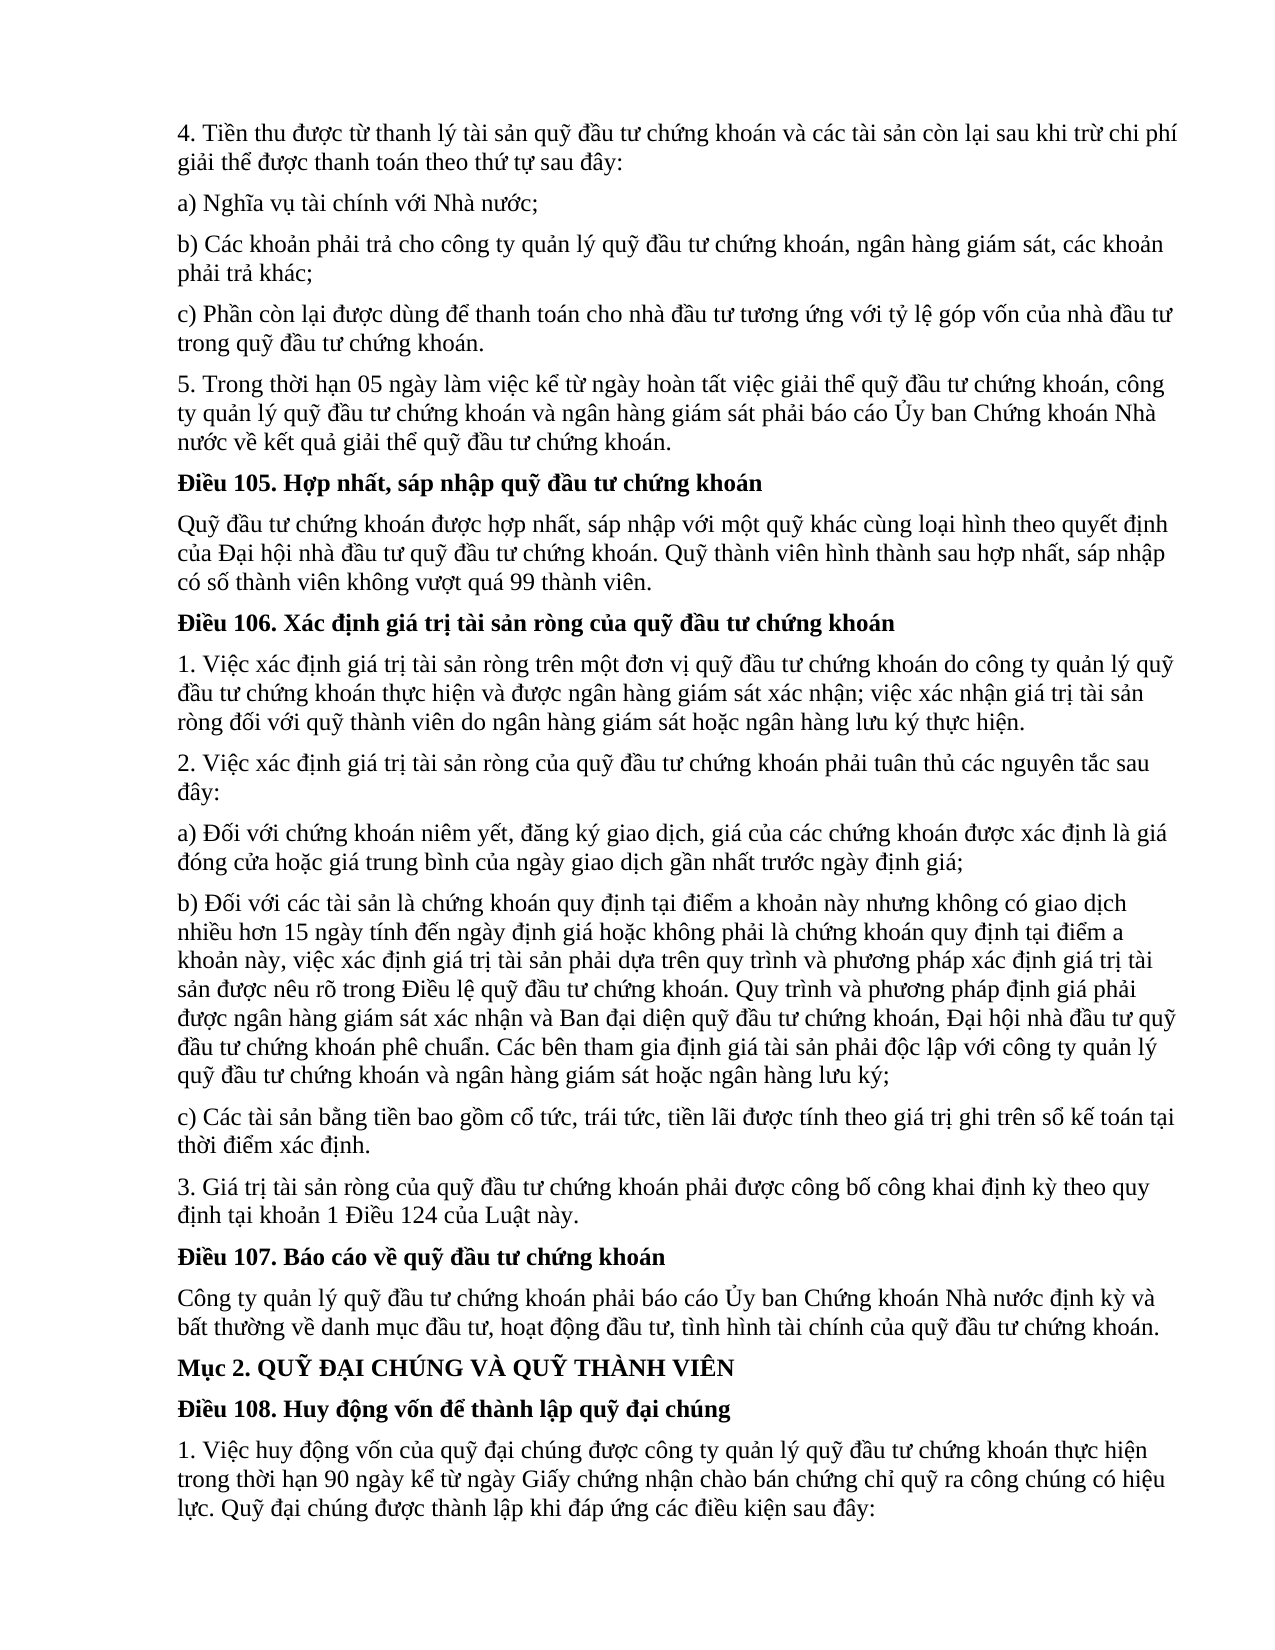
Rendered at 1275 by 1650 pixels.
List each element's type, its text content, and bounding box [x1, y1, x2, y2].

text 5. Trong thời hạn 05 ngày làm việc kể từ ngày hoàn tất việc giải thể quỹ đầu tư chứng khoán, công ty quản lý quỹ đầu tư chứng khoán và ngân hàng giám sát phải báo cáo Ủy ban Chứng khoán Nhà nước về kết quả giải thể quỹ đầu tư chứng khoán. [177, 369, 1186, 456]
text 1. Việc huy động vốn của quỹ đại chúng được công ty quản lý quỹ đầu tư chứng khoán thực hiện trong thời hạn 90 ngày kể từ ngày Giấy chứng nhận chào bán chứng chỉ quỹ ra công chúng có hiệu lực. Quỹ đại chúng được thành lập khi đáp ứng các điều kiện sau đây: [177, 1436, 1186, 1522]
text c) Các tài sản bằng tiền bao gồm cổ tức, trái tức, tiền lãi được tính theo giá trị ghi trên sổ kế toán tại thời điểm xác định. [177, 1102, 1186, 1159]
text b) Đối với các tài sản là chứng khoán quy định tại điểm a khoản này nhưng không có giao dịch nhiều hơn 15 ngày tính đến ngày định giá hoặc không phải là chứng khoán quy định tại điểm a khoản này, việc xác định giá trị tài sản phải dựa trên quy trình và phương pháp xác định giá trị tài sản được nêu rõ trong Điều lệ quỹ đầu tư chứng khoán. Quy trình và phương pháp định giá phải được ngân hàng giám sát xác nhận và Ban đại diện quỹ đầu tư chứng khoán, Đại hội nhà đầu tư quỹ đầu tư chứng khoán phê chuẩn. Các bên tham gia định giá tài sản phải độc lập với công ty quản lý quỹ đầu tư chứng khoán và ngân hàng giám sát hoặc ngân hàng lưu ký; [177, 888, 1186, 1089]
text c) Phần còn lại được dùng để thanh toán cho nhà đầu tư tương ứng với tỷ lệ góp vốn của nhà đầu tư trong quỹ đầu tư chứng khoán. [177, 299, 1186, 357]
text Mục 2. QUỸ ĐẠI CHÚNG VÀ QUỸ THÀNH VIÊN [177, 1353, 1186, 1382]
text Điều 105. Hợp nhất, sáp nhập quỹ đầu tư chứng khoán [177, 468, 1186, 497]
text Điều 108. Huy động vốn để thành lập quỹ đại chúng [177, 1394, 1186, 1423]
text Quỹ đầu tư chứng khoán được hợp nhất, sáp nhập với một quỹ khác cùng loại hình theo quyết định của Đại hội nhà đầu tư quỹ đầu tư chứng khoán. Quỹ thành viên hình thành sau hợp nhất, sáp nhập có số thành viên không vượt quá 99 thành viên. [177, 509, 1186, 596]
text 3. Giá trị tài sản ròng của quỹ đầu tư chứng khoán phải được công bố công khai định kỳ theo quy định tại khoản 1 Điều 124 của Luật này. [177, 1172, 1186, 1229]
text Điều 107. Báo cáo về quỹ đầu tư chứng khoán [177, 1242, 1186, 1271]
text b) Các khoản phải trả cho công ty quản lý quỹ đầu tư chứng khoán, ngân hàng giám sát, các khoản phải trả khác; [177, 229, 1186, 287]
text Điều 106. Xác định giá trị tài sản ròng của quỹ đầu tư chứng khoán [177, 608, 1186, 637]
text 4. Tiền thu được từ thanh lý tài sản quỹ đầu tư chứng khoán và các tài sản còn lại sau khi trừ chi phí giải thể được thanh toán theo thứ tự sau đây: [177, 118, 1186, 176]
text a) Đối với chứng khoán niêm yết, đăng ký giao dịch, giá của các chứng khoán được xác định là giá đóng cửa hoặc giá trung bình của ngày giao dịch gần nhất trước ngày định giá; [177, 818, 1186, 876]
text 2. Việc xác định giá trị tài sản ròng của quỹ đầu tư chứng khoán phải tuân thủ các nguyên tắc sau đây: [177, 748, 1186, 806]
text a) Nghĩa vụ tài chính với Nhà nước; [177, 188, 1186, 217]
text 1. Việc xác định giá trị tài sản ròng trên một đơn vị quỹ đầu tư chứng khoán do công ty quản lý quỹ đầu tư chứng khoán thực hiện và được ngân hàng giám sát xác nhận; việc xác nhận giá trị tài sản ròng đối với quỹ thành viên do ngân hàng giám sát hoặc ngân hàng lưu ký thực hiện. [177, 649, 1186, 736]
text Công ty quản lý quỹ đầu tư chứng khoán phải báo cáo Ủy ban Chứng khoán Nhà nước định kỳ và bất thường về danh mục đầu tư, hoạt động đầu tư, tình hình tài chính của quỹ đầu tư chứng khoán. [177, 1283, 1186, 1341]
